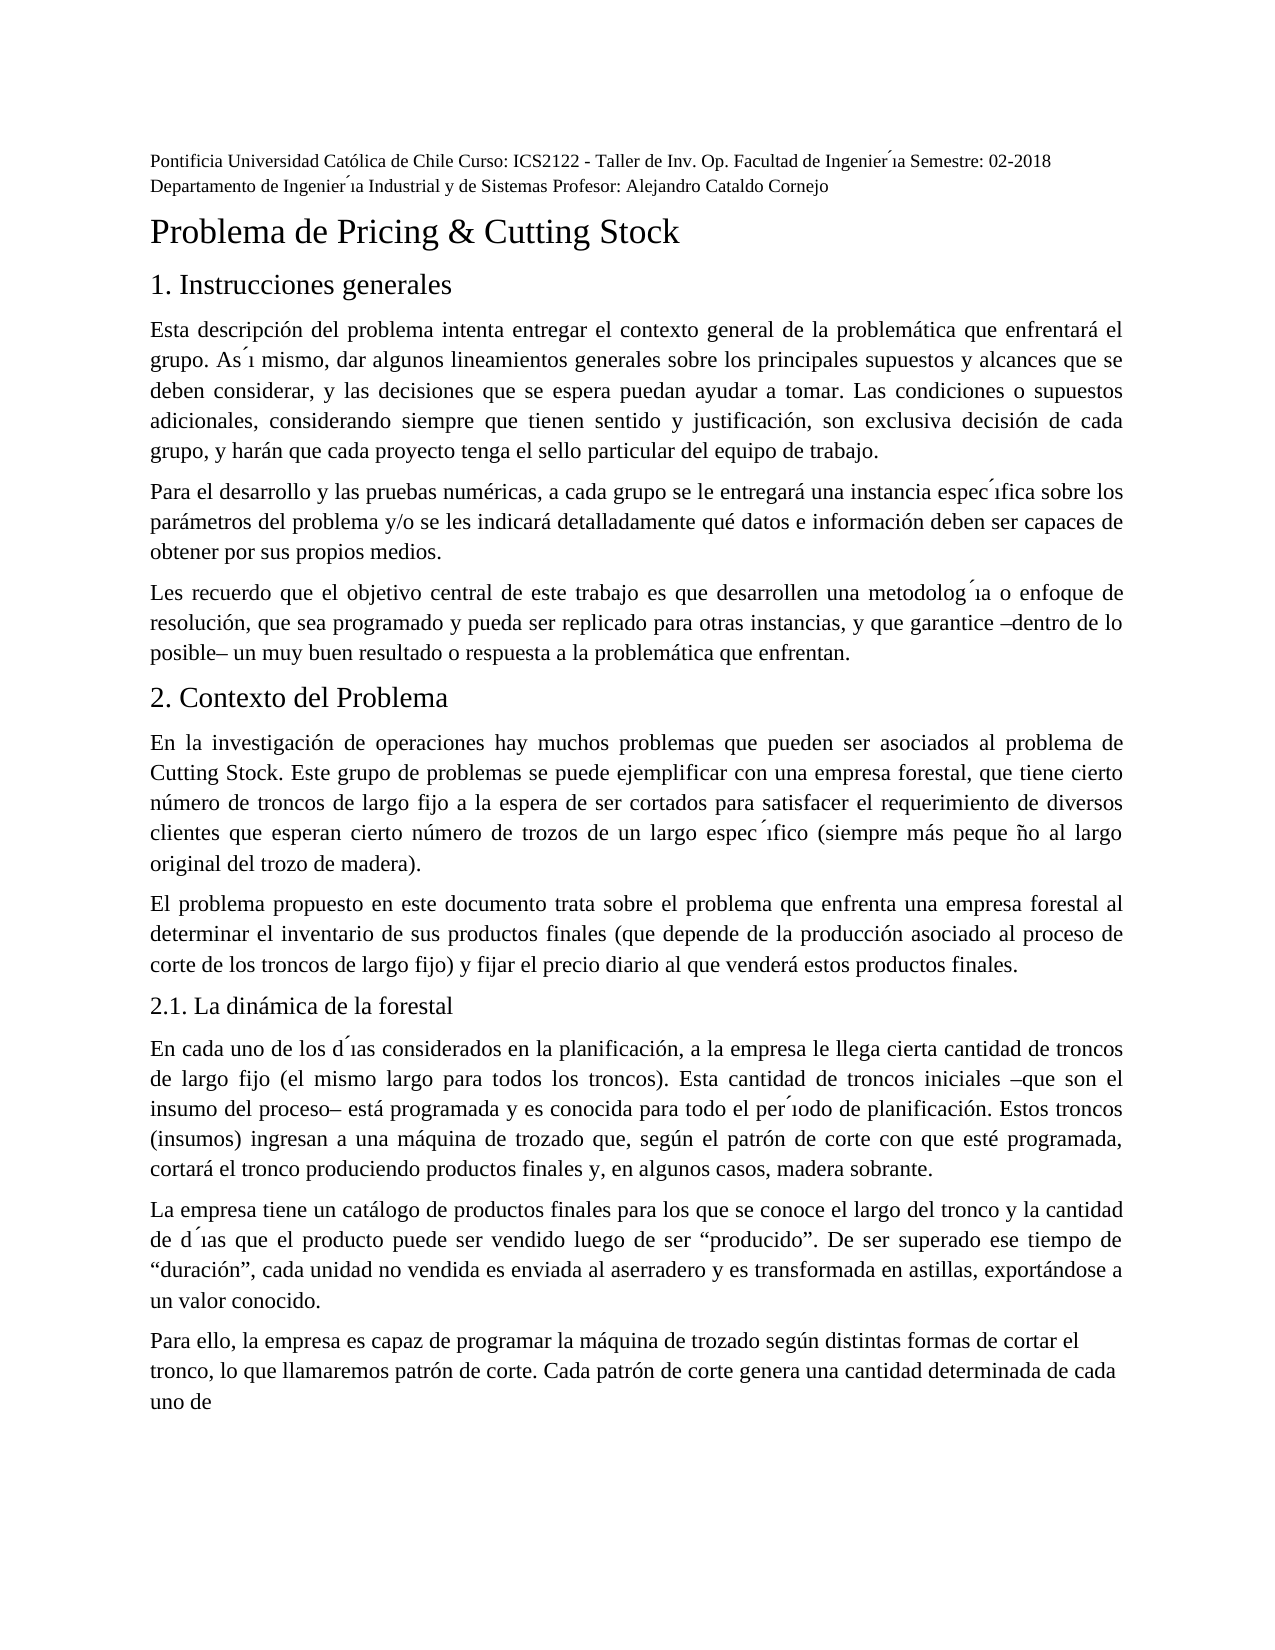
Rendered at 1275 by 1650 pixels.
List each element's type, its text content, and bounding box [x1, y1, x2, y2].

text La empresa tiene un catálogo de productos finales para los que se conoce el largo del tronco y la cantidad de d ́ıas que el producto puede ser vendido luego de ser “producido”. De ser superado ese tiempo de “duración”, cada unidad no vendida es enviada al aserradero y es transformada en astillas, exportándose a un valor conocido. [150, 1196, 1125, 1313]
text El problema propuesto en este documento trata sobre el problema que enfrenta una empresa forestal al determinar el inventario de sus productos finales (que depende de la producción asociado al proceso de corte de los troncos de largo fijo) y fijar el precio diario al que venderá estos productos finales. [150, 890, 1125, 977]
text Para el desarrollo y las pruebas numéricas, a cada grupo se le entregará una instancia espec ́ıfica sobre los parámetros del problema y/o se les indicará detalladamente qué datos e información deben ser capaces de obtener por sus propios medios. [150, 478, 1125, 564]
text 2.1. La dinámica de la forestal [150, 991, 1125, 1020]
text Problema de Pricing & Cutting Stock [150, 210, 1125, 251]
text En cada uno de los d ́ıas considerados en la planificación, a la empresa le llega cierta cantidad de troncos de largo fijo (el mismo largo para todos los troncos). Esta cantidad de troncos iniciales –que son el insumo del proceso– está programada y es conocida para todo el per ́ıodo de planificación. Estos troncos (insumos) ingresan a una máquina de trozado que, según el patrón de corte con que esté programada, cortará el tronco produciendo productos finales y, en algunos casos, madera sobrante. [150, 1035, 1125, 1182]
text Les recuerdo que el objetivo central de este trabajo es que desarrollen una metodolog ́ıa o enfoque de resolución, que sea programado y pueda ser replicado para otras instancias, y que garantice –dentro de lo posible– un muy buen resultado o respuesta a la problemática que enfrentan. [150, 579, 1125, 666]
text 2. Contexto del Problema [150, 680, 1125, 713]
text En la investigación de operaciones hay muchos problemas que pueden ser asociados al problema de Cutting Stock. Este grupo de problemas se puede ejemplificar con una empresa forestal, que tiene cierto número de troncos de largo fijo a la espera de ser cortados para satisfacer el requerimiento de diversos clientes que esperan cierto número de trozos de un largo espec ́ıfico (siempre más peque ̃no al largo original del trozo de madera). [150, 729, 1125, 876]
text Esta descripción del problema intenta entregar el contexto general de la problemática que enfrentará el grupo. As ́ı mismo, dar algunos lineamientos generales sobre los principales supuestos y alcances que se deben considerar, y las decisiones que se espera puedan ayudar a tomar. Las condiciones o supuestos adicionales, considerando siempre que tienen sentido y justificación, son exclusiva decisión de cada grupo, y harán que cada proyecto tenga el sello particular del equipo de trabajo. [150, 316, 1125, 463]
text 1. Instrucciones generales [150, 267, 1125, 301]
text Para ello, la empresa es capaz de programar la máquina de trozado según distintas formas de cortar el tronco, lo que llamaremos patrón de corte. Cada patrón de corte genera una cantidad determinada de cada uno de [150, 1327, 1125, 1414]
text Pontificia Universidad Católica de Chile Curso: ICS2122 - Taller de Inv. Op. Facultad de Ingenier ́ıa Semestre: 02-2018 Departamento de Ingenier ́ıa Industrial y de Sistemas Profesor: Alejandro Cataldo Cornejo [150, 150, 1125, 196]
